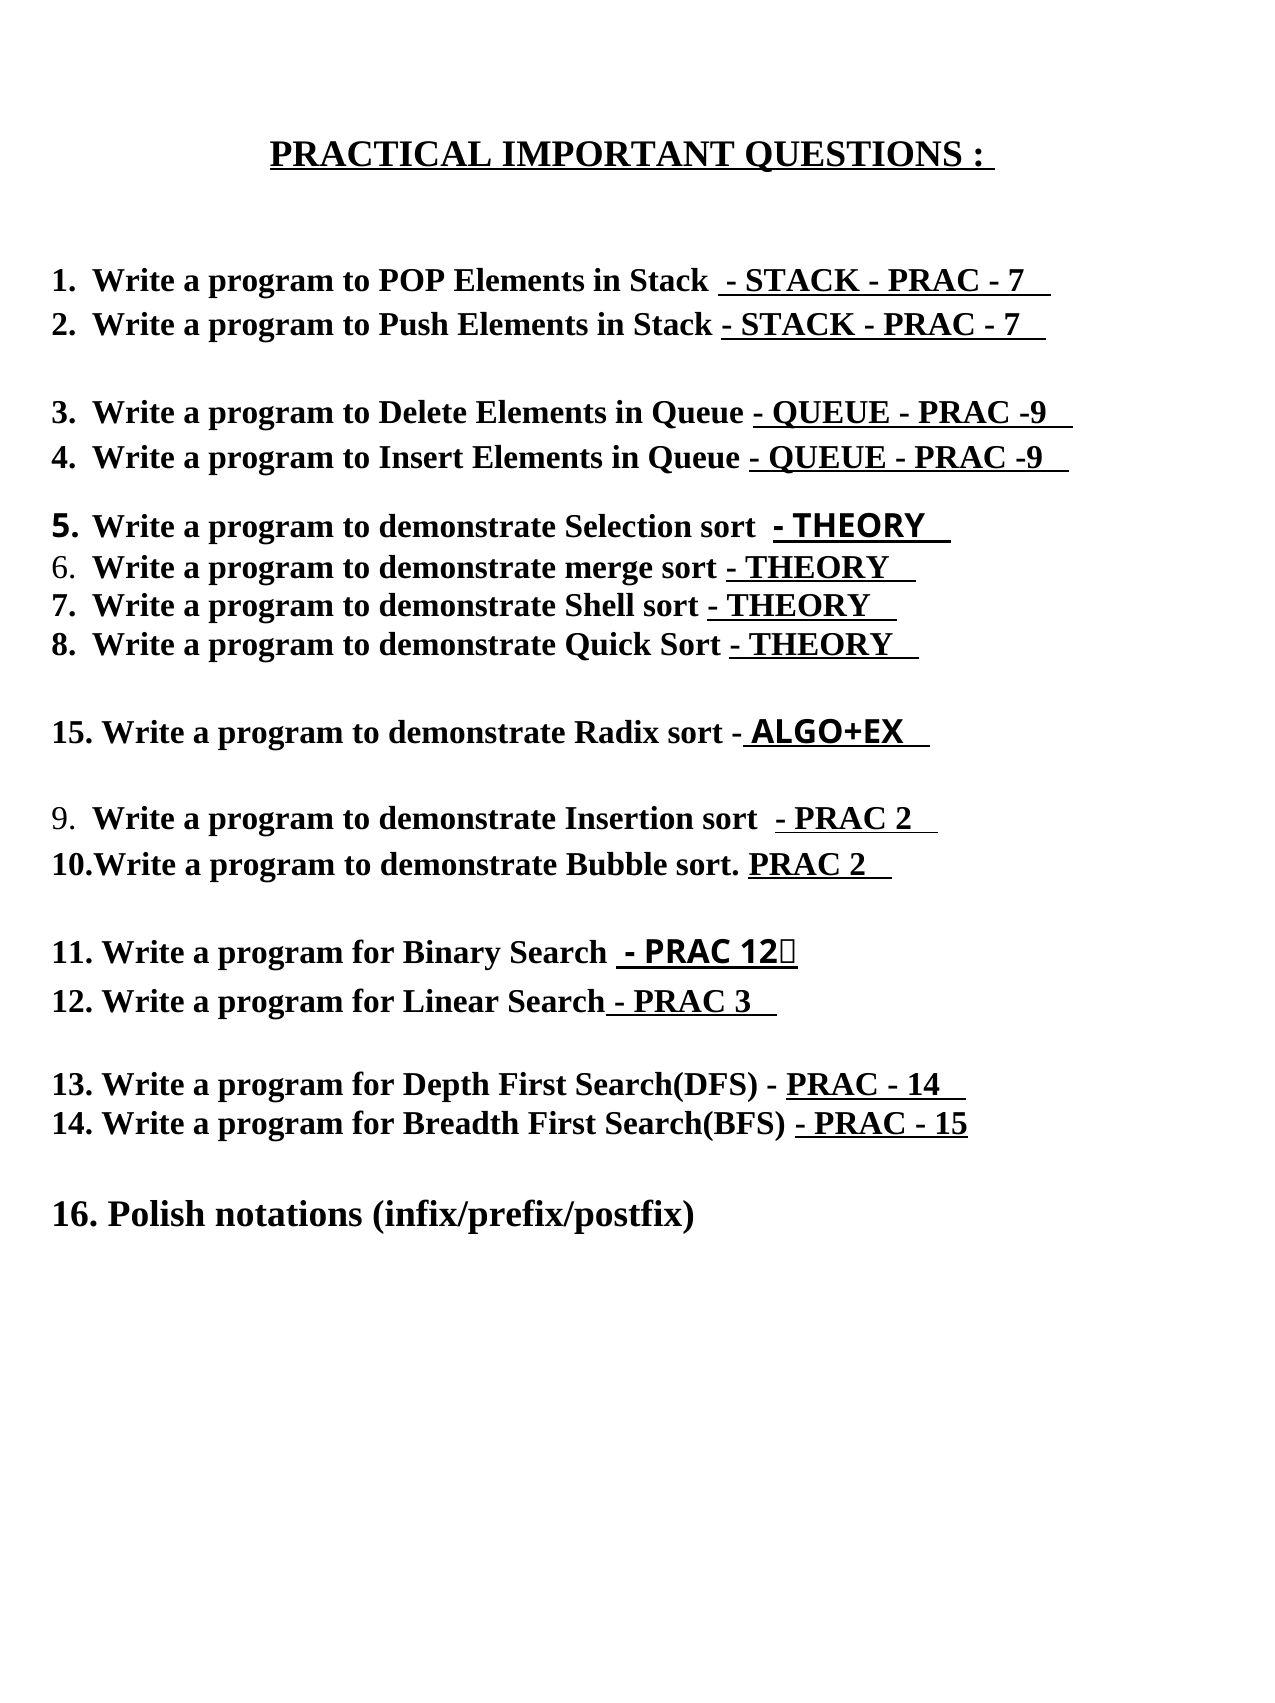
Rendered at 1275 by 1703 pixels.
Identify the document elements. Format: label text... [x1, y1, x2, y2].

list 12. Write a program for Linear Search - PRAC 3✅ [51, 981, 1203, 1019]
list Write a program to POP Elements in Stack - STACK - PRAC - 7✅ [51, 261, 1203, 299]
list 11. Write a program for Binary Search - PRAC 12❌ [51, 928, 1203, 973]
list 10.Write a program to demonstrate Bubble sort. PRAC 2✅ [51, 844, 1203, 883]
list Write a program to demonstrate Shell sort - THEORY✅ [51, 586, 1203, 624]
list Write a program to demonstrate merge sort - THEORY✅ [51, 547, 1203, 586]
list Write a program to demonstrate Insertion sort - PRAC 2✅ [51, 798, 1203, 837]
list Write a program to Push Elements in Stack - STACK - PRAC - 7✅ [51, 305, 1203, 343]
text PRACTICAL IMPORTANT QUESTIONS : [51, 131, 1203, 174]
list Write a program to demonstrate Quick Sort - THEORY✅ [51, 624, 1203, 662]
list 14. Write a program for Breadth First Search(BFS) - PRAC - 15 [51, 1103, 1203, 1141]
list 16. Polish notations (infix/prefix/postfix) [51, 1191, 1203, 1234]
list Write a program to Insert Elements in Queue - QUEUE - PRAC -9✅ [51, 437, 1203, 475]
list Write a program to demonstrate Selection sort - THEORY✅ [51, 502, 1203, 547]
list Write a program to Delete Elements in Queue - QUEUE - PRAC -9✅ [51, 393, 1203, 431]
list 15. Write a program to demonstrate Radix sort - ALGO+EX✅ [51, 708, 1203, 753]
list 13. Write a program for Depth First Search(DFS) - PRAC - 14✅ [51, 1065, 1203, 1103]
